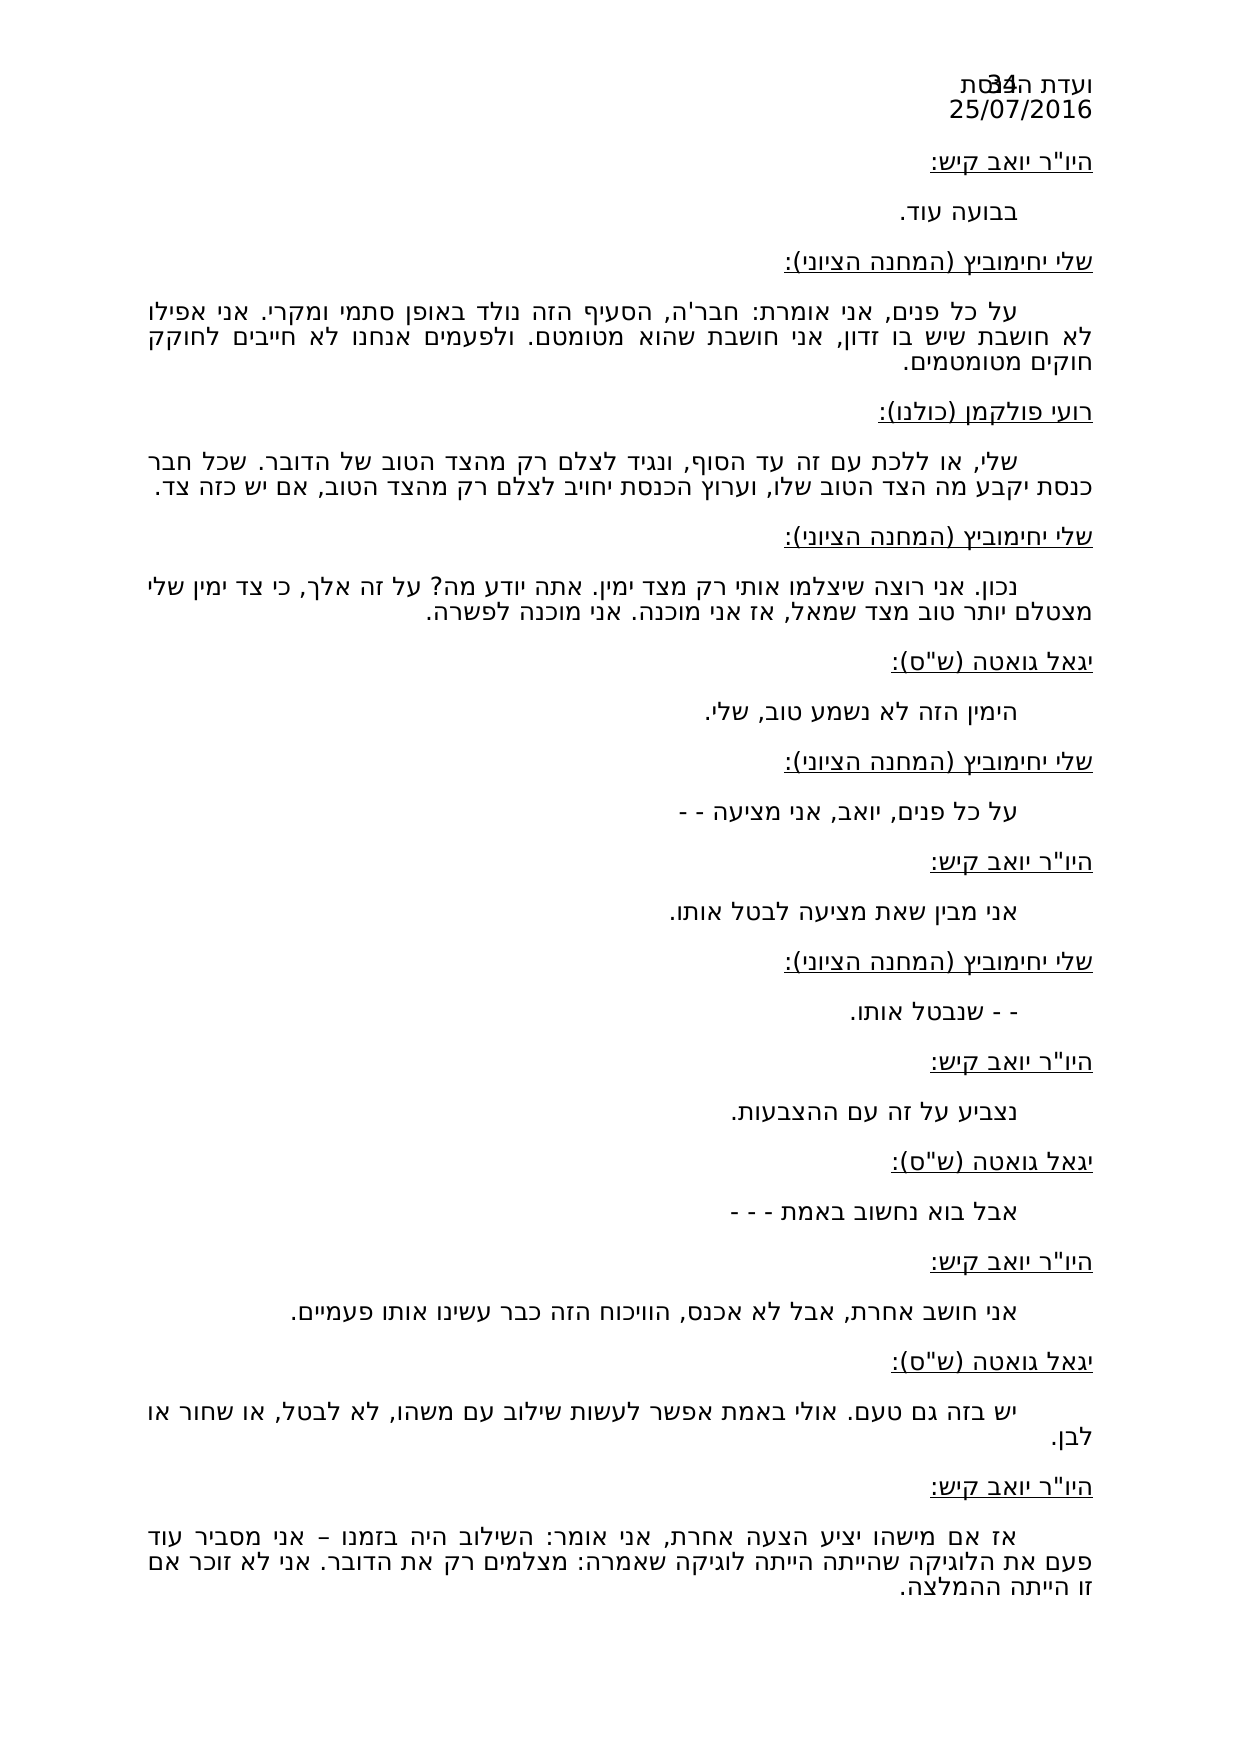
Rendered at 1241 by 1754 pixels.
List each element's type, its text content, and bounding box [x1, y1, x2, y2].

text בבועה עוד. [147, 200, 1093, 225]
text הימין הזה לא נשמע טוב, שלי. [147, 700, 1093, 725]
text היו"ר יואב קיש: [147, 150, 1093, 175]
text יגאל גואטה (ש"ס): [147, 650, 1093, 675]
text היו"ר יואב קיש: [147, 1475, 1093, 1500]
text אני חושב אחרת, אבל לא אכנס, הוויכוח הזה כבר עשינו אותו פעמיים. [147, 1300, 1093, 1325]
text אז אם מישהו יציע הצעה אחרת, אני אומר: השילוב היה בזמנו – אני מסביר עוד פעם את הלוגיקה שהייתה הייתה לוגיקה שאמרה: מצלמים רק את הדובר. אני לא זוכר אם זו הייתה ההמלצה. [147, 1525, 1093, 1600]
text אני מבין שאת מציעה לבטל אותו. [147, 900, 1093, 925]
text יגאל גואטה (ש"ס): [147, 1150, 1093, 1175]
text נכון. אני רוצה שיצלמו אותי רק מצד ימין. אתה יודע מה? על זה אלך, כי צד ימין שלי מצטלם יותר טוב מצד שמאל, אז אני מוכנה. אני מוכנה לפשרה. [147, 575, 1093, 625]
text היו"ר יואב קיש: [147, 1050, 1093, 1075]
text שלי יחימוביץ (המחנה הציוני): [147, 950, 1093, 975]
text נצביע על זה עם ההצבעות. [147, 1100, 1093, 1125]
text היו"ר יואב קיש: [147, 1250, 1093, 1275]
text יגאל גואטה (ש"ס): [147, 1350, 1093, 1375]
text שלי יחימוביץ (המחנה הציוני): [147, 250, 1093, 275]
text רועי פולקמן (כולנו): [147, 400, 1093, 425]
text - - שנבטל אותו. [147, 1000, 1093, 1025]
text על כל פנים, אני אומרת: חבר'ה, הסעיף הזה נולד באופן סתמי ומקרי. אני אפילו לא חושבת שיש בו זדון, אני חושבת שהוא מטומטם. ולפעמים אנחנו לא חייבים לחוקק חוקים מטומטמים. [147, 300, 1093, 375]
text שלי, או ללכת עם זה עד הסוף, ונגיד לצלם רק מהצד הטוב של הדובר. שכל חבר כנסת יקבע מה הצד הטוב שלו, וערוץ הכנסת יחויב לצלם רק מהצד הטוב, אם יש כזה צד. [147, 450, 1093, 500]
text על כל פנים, יואב, אני מציעה - - [147, 800, 1093, 825]
text היו"ר יואב קיש: [147, 850, 1093, 875]
text יש בזה גם טעם. אולי באמת אפשר לעשות שילוב עם משהו, לא לבטל, או שחור או לבן. [147, 1400, 1093, 1450]
text שלי יחימוביץ (המחנה הציוני): [147, 750, 1093, 775]
text אבל בוא נחשוב באמת - - - [147, 1200, 1093, 1225]
text שלי יחימוביץ (המחנה הציוני): [147, 525, 1093, 550]
